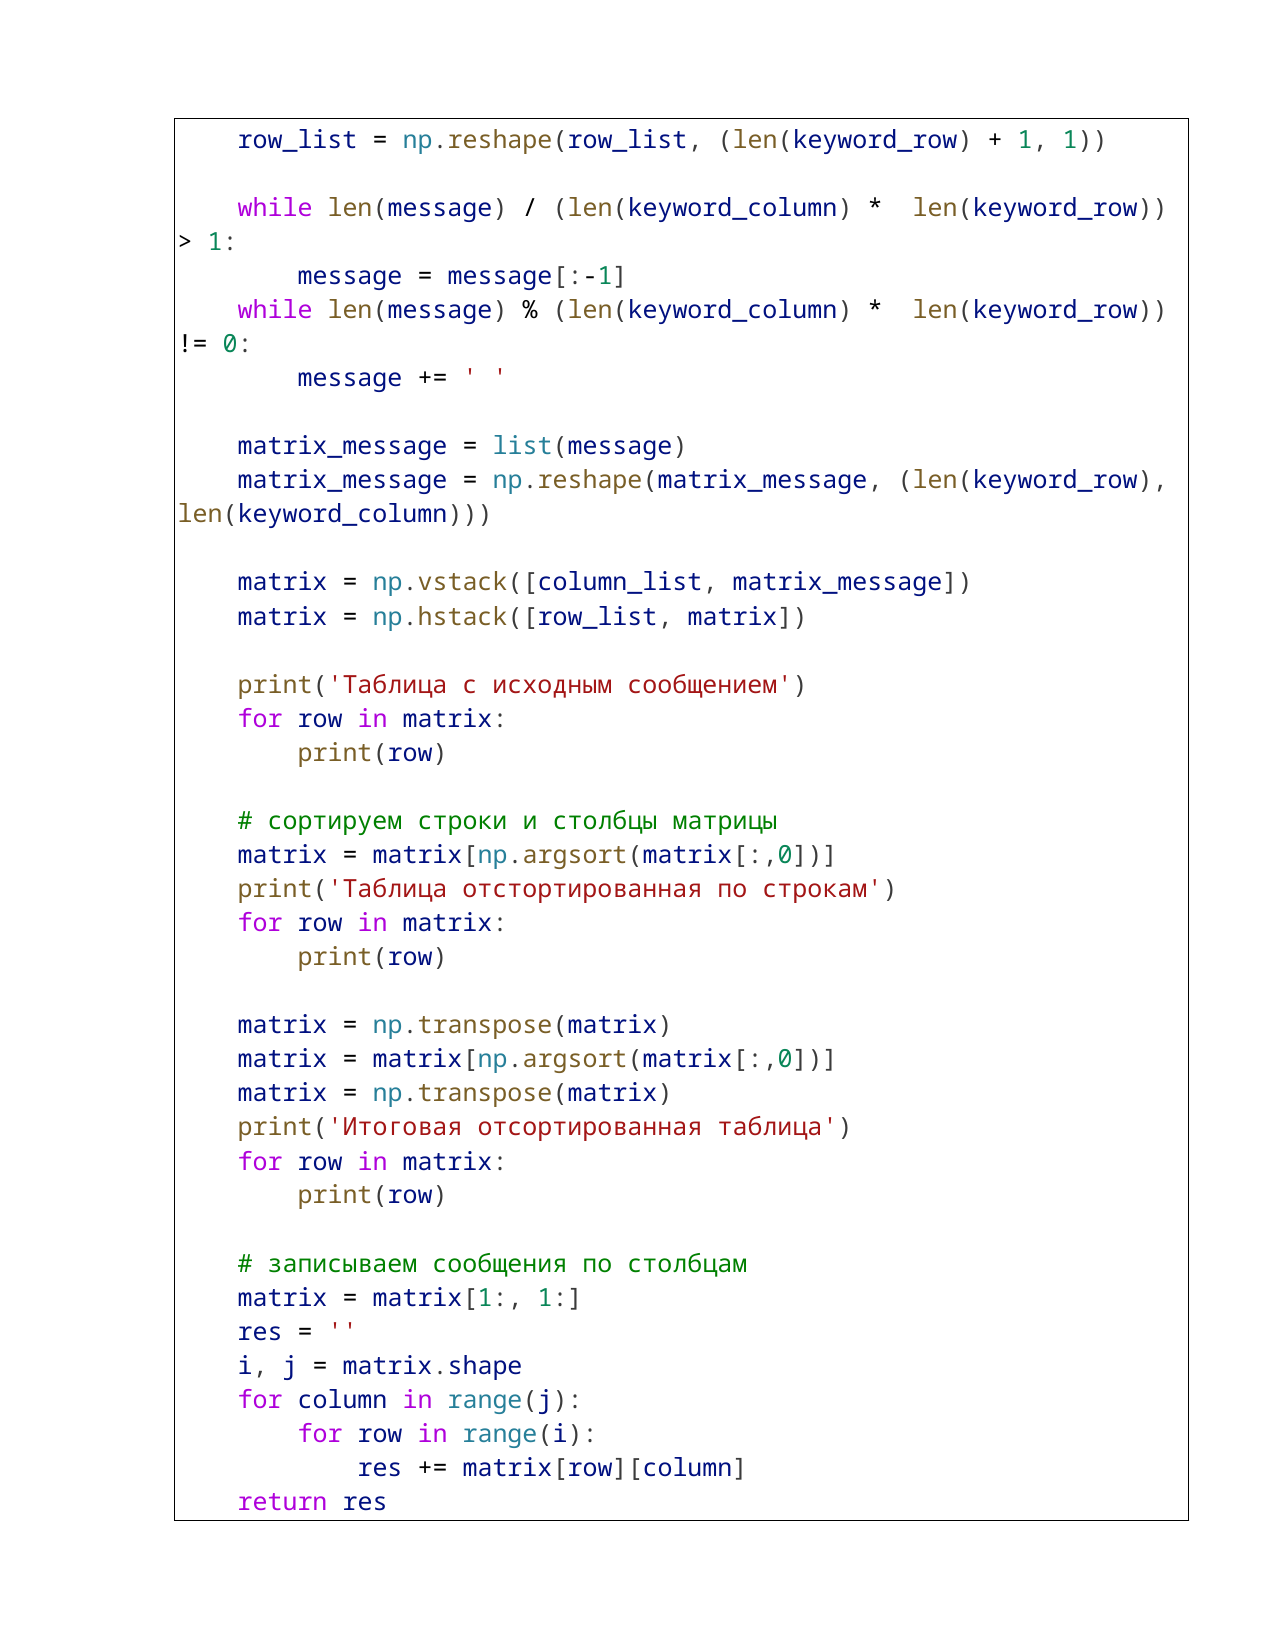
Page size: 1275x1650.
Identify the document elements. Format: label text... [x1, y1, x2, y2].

text message = message[:-1] [177, 257, 1186, 292]
text res += matrix[row][column] [177, 1450, 1186, 1481]
text print(row) [177, 939, 1186, 973]
text matrix = matrix[np.argsort(matrix[:,0])] [177, 1041, 1186, 1075]
text i, j = matrix.shape [177, 1347, 1186, 1382]
text while len(message) % (len(keyword_column) * len(keyword_row)) != 0: [177, 292, 1186, 360]
text print('Итоговая отсортированная таблица') [177, 1109, 1186, 1143]
text res = '' [177, 1313, 1186, 1347]
text for row in matrix: [177, 1143, 1186, 1177]
text print('Таблица отстортированная по строкам') [177, 871, 1186, 905]
text matrix_message = np.reshape(matrix_message, (len(keyword_row), len(keyword_column))) [177, 462, 1186, 530]
text for row in matrix: [177, 700, 1186, 734]
text matrix = np.transpose(matrix) [177, 1007, 1186, 1041]
text message += ' ' [177, 360, 1186, 394]
text print('Таблица с исходным сообщением') [177, 666, 1186, 700]
text for row in range(i): [177, 1416, 1186, 1450]
text print(row) [177, 734, 1186, 768]
text matrix = matrix[np.argsort(matrix[:,0])] [177, 837, 1186, 871]
text matrix = np.vstack([column_list, matrix_message]) [177, 564, 1186, 598]
text while len(message) / (len(keyword_column) * len(keyword_row)) > 1: [177, 189, 1186, 257]
text matrix = np.transpose(matrix) [177, 1075, 1186, 1109]
text matrix_message = list(message) [177, 428, 1186, 462]
text matrix = matrix[1:, 1:] [177, 1279, 1186, 1313]
text # записываем сообщения по столбцам [177, 1245, 1186, 1279]
text print(row) [177, 1177, 1186, 1211]
text matrix = np.hstack([row_list, matrix]) [177, 598, 1186, 632]
text for column in range(j): [177, 1382, 1186, 1416]
text row_list = np.reshape(row_list, (len(keyword_row) + 1, 1)) [175, 119, 1188, 155]
text # сортируем строки и столбцы матрицы [177, 802, 1186, 837]
text for row in matrix: [177, 905, 1186, 939]
text return res [175, 1481, 1188, 1520]
